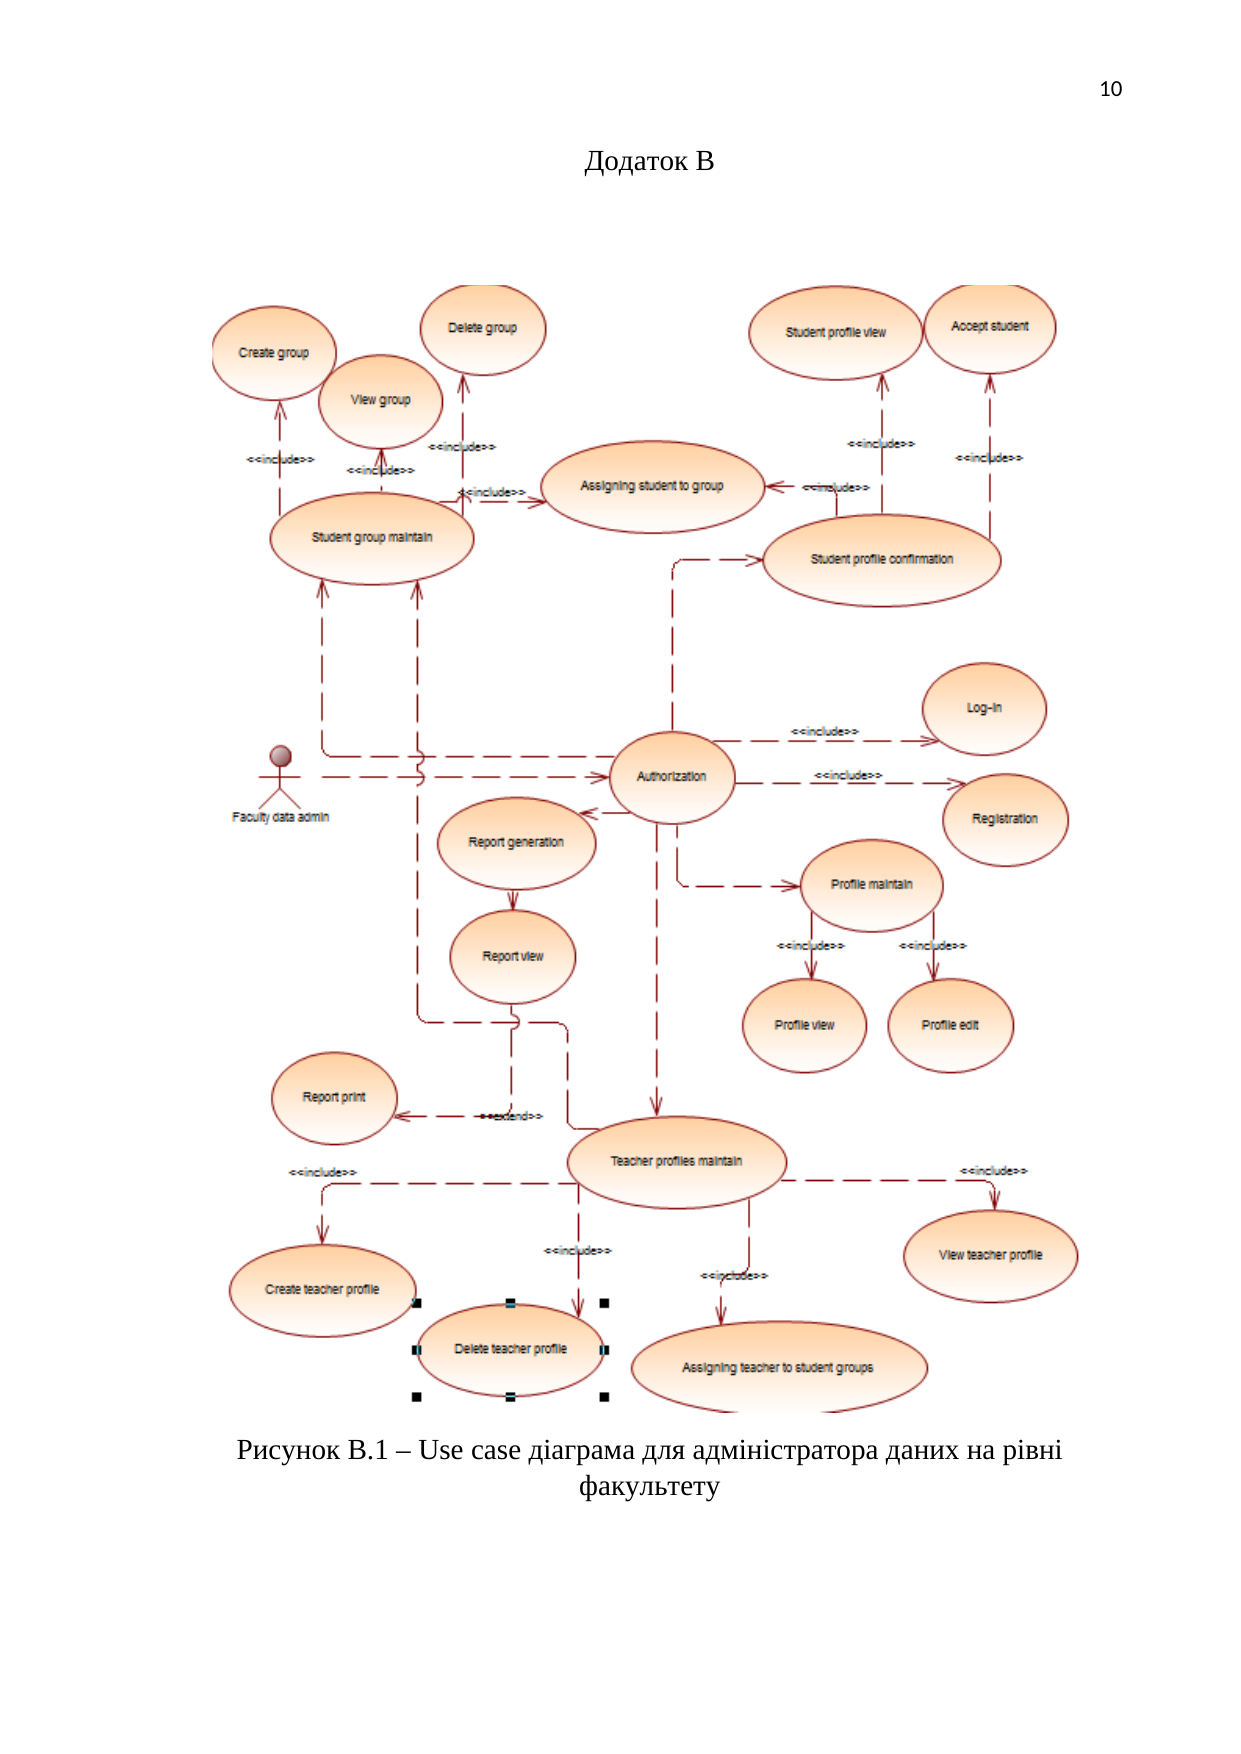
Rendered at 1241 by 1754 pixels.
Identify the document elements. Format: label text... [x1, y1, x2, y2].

text Рисунок В.1 – Use case діаграма для адміністратора даних на рівні факультету [177, 1432, 1122, 1502]
subtitle Додаток В [177, 143, 1122, 177]
picture [212, 285, 1088, 1413]
